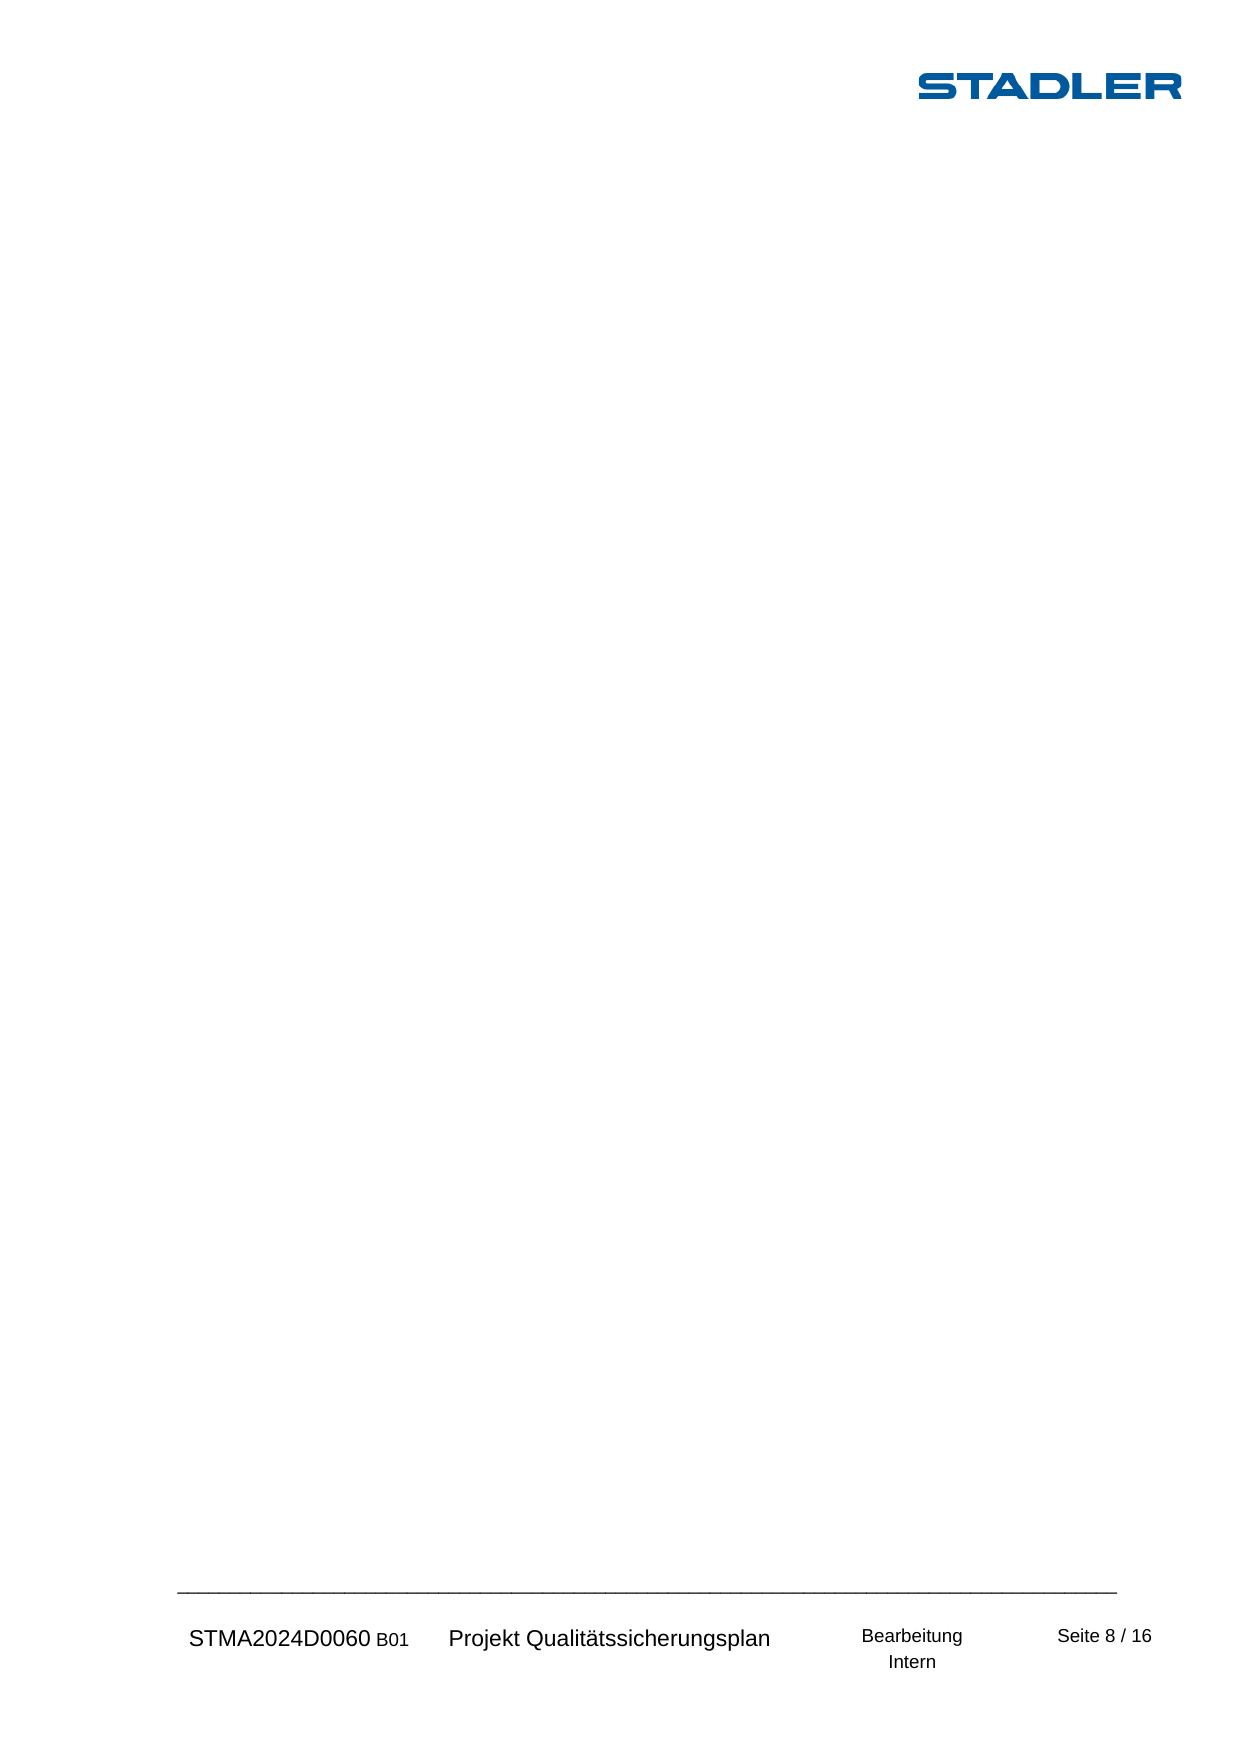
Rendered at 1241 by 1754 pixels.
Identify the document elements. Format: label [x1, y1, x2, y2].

picture [918, 73, 1182, 99]
